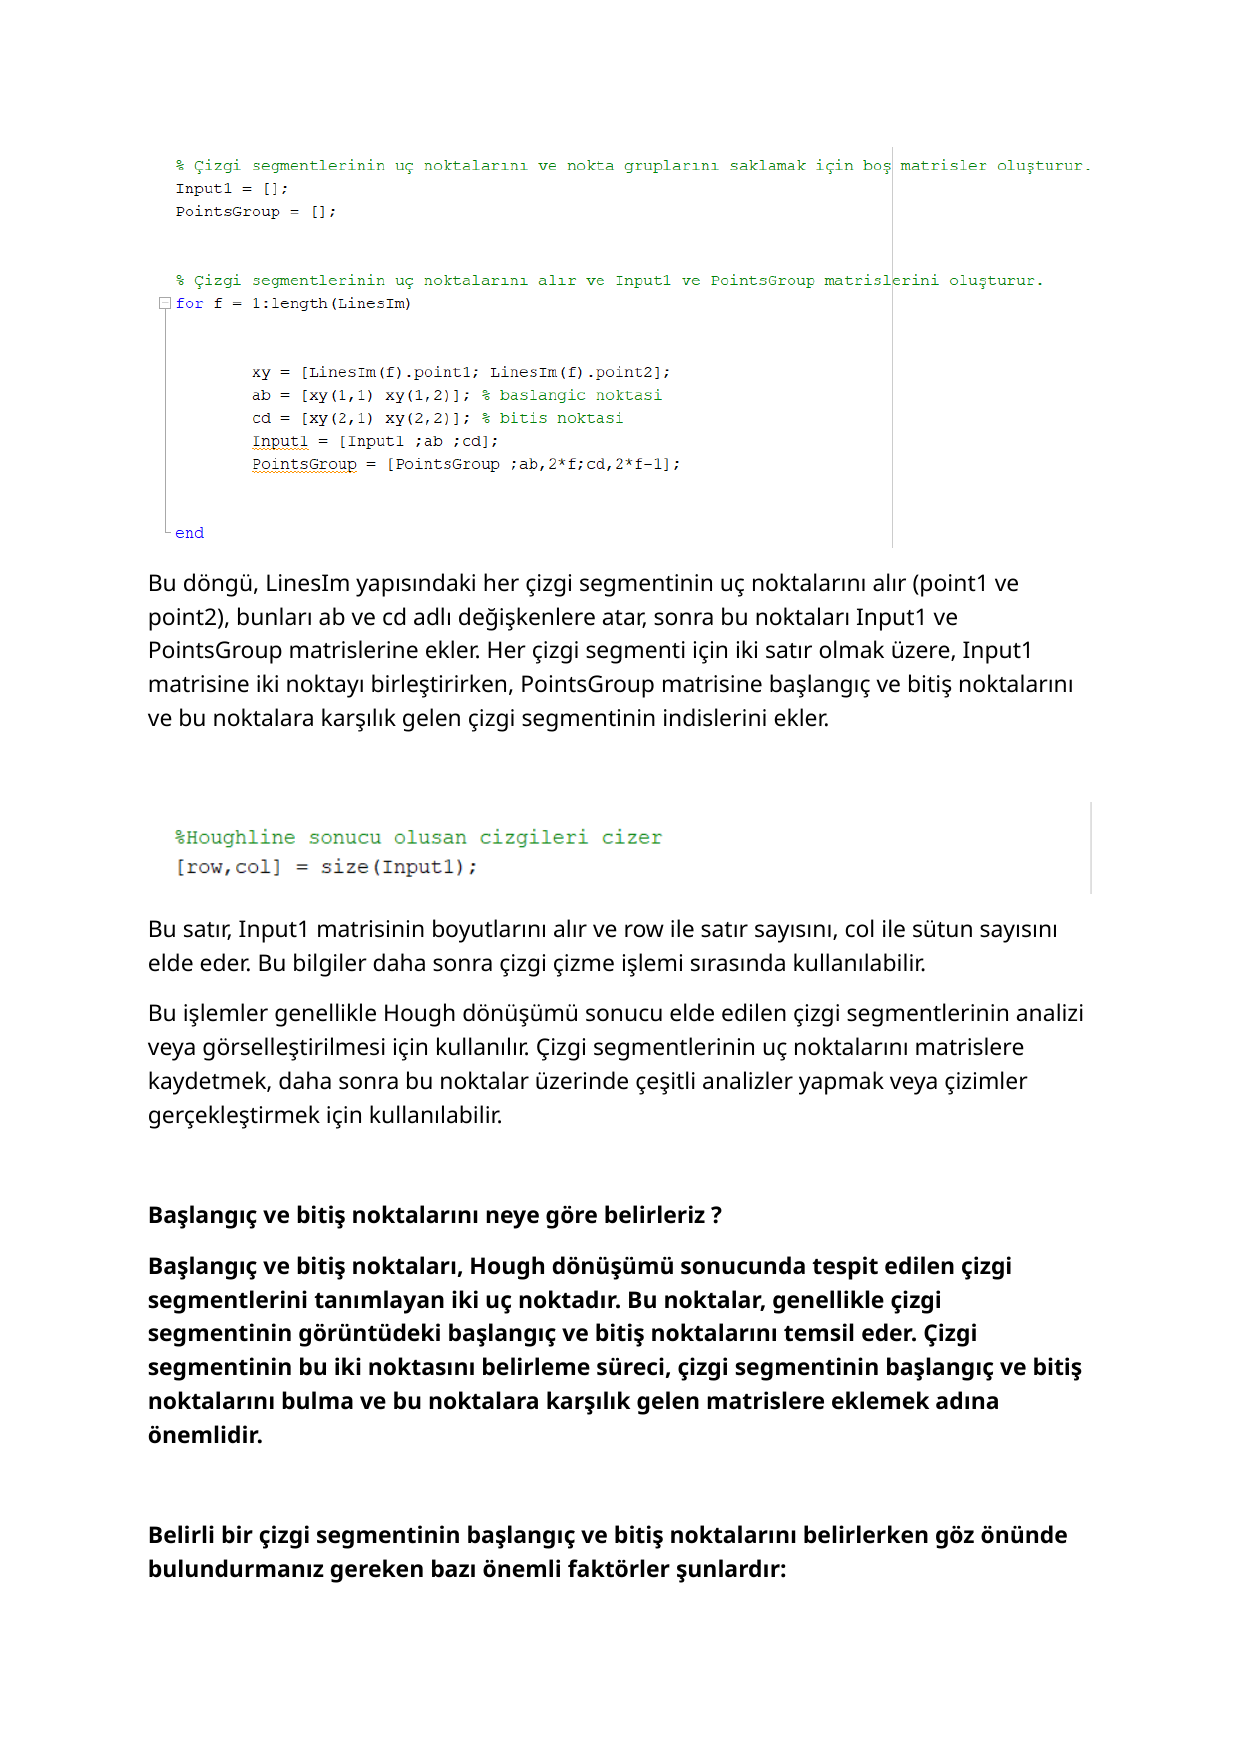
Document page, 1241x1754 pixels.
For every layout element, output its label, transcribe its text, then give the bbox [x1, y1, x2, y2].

text Başlangıç ve bitiş noktaları, Hough dönüşümü sonucunda tespit edilen çizgi segmentlerini tanımlayan iki uç noktadır. Bu noktalar, genellikle çizgi segmentinin görüntüdeki başlangıç ve bitiş noktalarını temsil eder. Çizgi segmentinin bu iki noktasını belirleme süreci, çizgi segmentinin başlangıç ve bitiş noktalarını bulma ve bu noktalara karşılık gelen matrislere eklemek adına önemlidir. [148, 1250, 1093, 1450]
text Bu işlemler genellikle Hough dönüşümü sonucu elde edilen çizgi segmentlerinin analizi veya görselleştirilmesi için kullanılır. Çizgi segmentlerinin uç noktalarını matrislere kaydetmek, daha sonra bu noktalar üzerinde çeşitli analizler yapmak veya çizimler gerçekleştirmek için kullanılabilir. [148, 997, 1093, 1130]
text Bu döngü, LinesIm yapısındaki her çizgi segmentinin uç noktalarını alır (point1 ve point2), bunları ab ve cd adlı değişkenlere atar, sonra bu noktaları Input1 ve PointsGroup matrislerine ekler. Her çizgi segmenti için iki satır olmak üzere, Input1 matrisine iki noktayı birleştirirken, PointsGroup matrisine başlangıç ve bitiş noktalarını ve bu noktalara karşılık gelen çizgi segmentinin indislerini ekler. [148, 567, 1093, 733]
text Belirli bir çizgi segmentinin başlangıç ve bitiş noktalarını belirlerken göz önünde bulundurmanız gereken bazı önemli faktörler şunlardır: [148, 1519, 1093, 1584]
picture [147, 802, 1093, 894]
picture [147, 147, 1093, 548]
text Başlangıç ve bitiş noktalarını neye göre belirleriz ? [148, 1199, 1093, 1231]
text Bu satır, Input1 matrisinin boyutlarını alır ve row ile satır sayısını, col ile sütun sayısını elde eder. Bu bilgiler daha sonra çizgi çizme işlemi sırasında kullanılabilir. [148, 913, 1093, 978]
